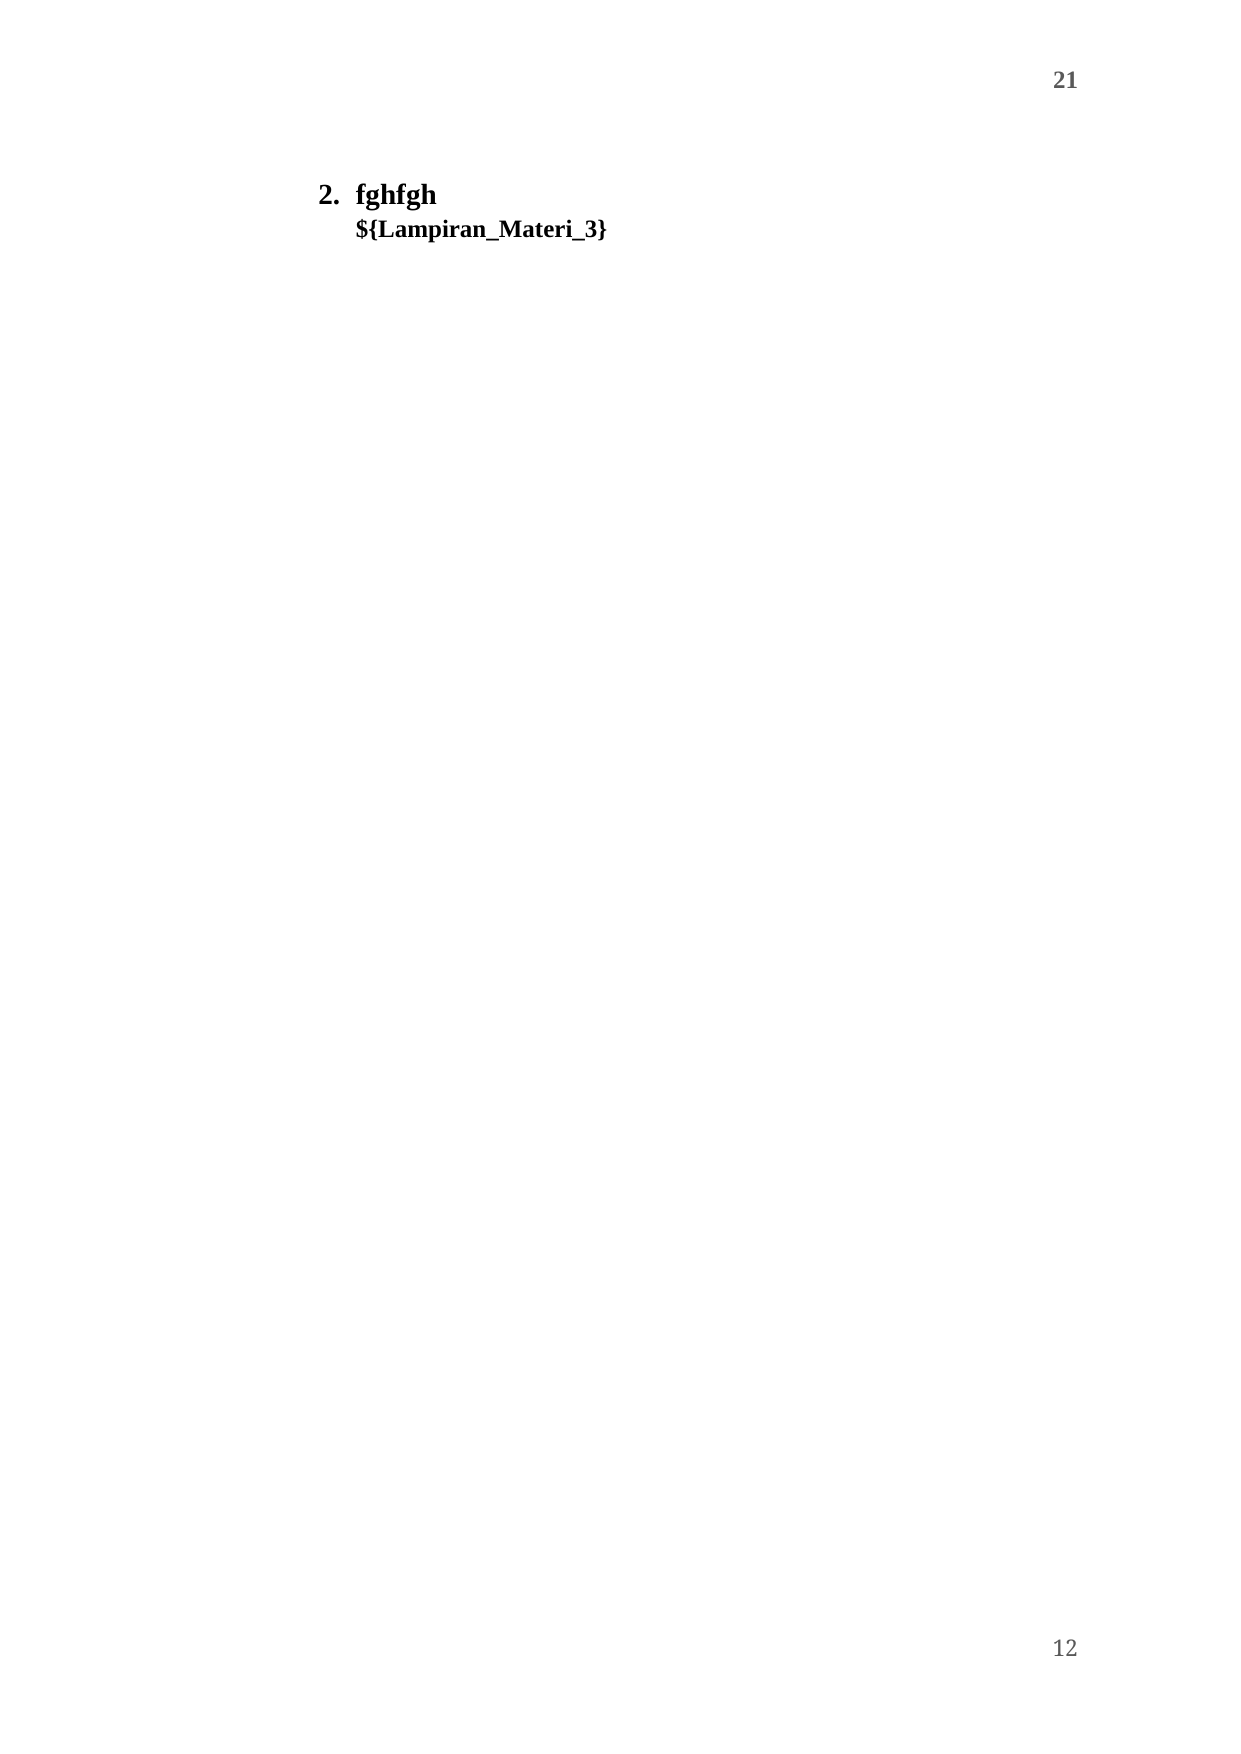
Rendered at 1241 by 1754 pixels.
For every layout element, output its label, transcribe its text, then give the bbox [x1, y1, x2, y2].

list fghfgh [318, 177, 1078, 211]
text ${Lampiran_Materi_3} [356, 214, 1078, 243]
